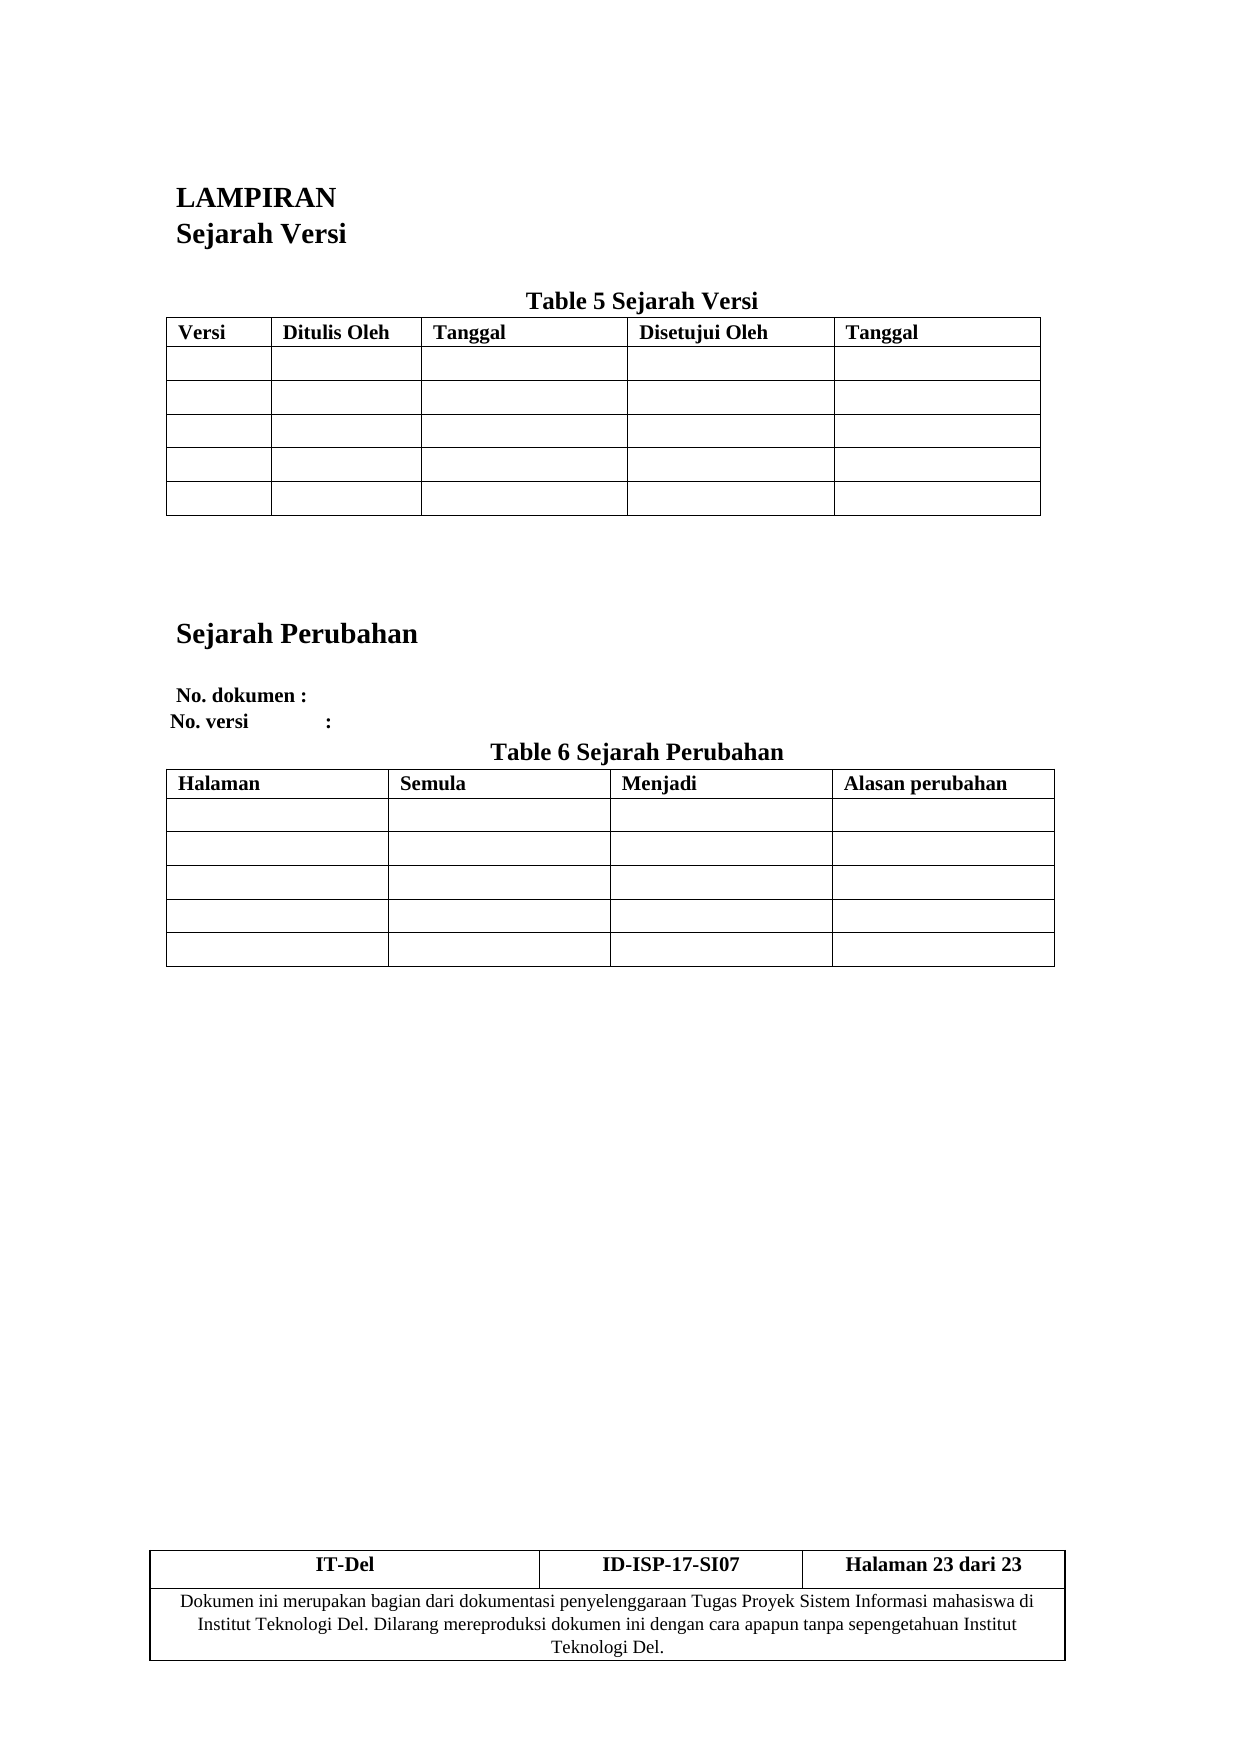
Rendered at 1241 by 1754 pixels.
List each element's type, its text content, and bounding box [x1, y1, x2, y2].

table_header Menjadi [611, 770, 832, 797]
table_cell [835, 381, 1040, 413]
table_cell [167, 933, 388, 966]
text Table 5 Sejarah Versi [170, 286, 758, 315]
table_cell [422, 482, 627, 514]
table_header Alasan perubahan [833, 770, 1054, 797]
table_cell [272, 482, 421, 514]
table_cell [167, 482, 271, 514]
table_cell [167, 799, 388, 831]
table_cell [389, 832, 610, 865]
table_cell [272, 381, 421, 413]
table_cell [389, 933, 610, 966]
table_header Semula [389, 770, 610, 797]
table_cell [167, 866, 388, 898]
table_header Disetujui Oleh [628, 318, 834, 346]
table_cell [611, 900, 832, 932]
subtitle LAMPIRAN [176, 180, 1204, 214]
subtitle Sejarah Versi [176, 216, 1204, 250]
table_cell [422, 415, 627, 447]
table_cell [167, 415, 271, 447]
text No. dokumen : [176, 683, 1204, 707]
table_cell [611, 799, 832, 831]
table_header Tanggal [422, 318, 627, 346]
table_cell [628, 482, 834, 514]
table_cell [835, 347, 1040, 380]
table_cell [628, 347, 834, 380]
table_header Ditulis Oleh [272, 318, 421, 346]
table_header Tanggal [835, 318, 1040, 346]
table_cell [835, 415, 1040, 447]
table_cell [389, 866, 610, 898]
subtitle Sejarah Perubahan [176, 616, 1204, 649]
table_cell [272, 415, 421, 447]
table_cell [628, 448, 834, 481]
table_cell [835, 448, 1040, 481]
table_cell [835, 482, 1040, 514]
table_cell [422, 448, 627, 481]
table_cell [833, 933, 1054, 966]
table_cell [389, 900, 610, 932]
table_cell [272, 448, 421, 481]
table_cell [628, 381, 834, 413]
table_header Halaman [167, 770, 388, 797]
table_cell [833, 900, 1054, 932]
table_cell [422, 381, 627, 413]
text No. versi : [170, 709, 1204, 733]
table_cell [422, 347, 627, 380]
table_cell [833, 799, 1054, 831]
table_header Versi [167, 318, 271, 346]
text Table 6 Sejarah Perubahan [170, 737, 784, 766]
table_cell [167, 381, 271, 413]
table_cell [167, 832, 388, 865]
table_cell [167, 448, 271, 481]
table_cell [167, 347, 271, 380]
table_cell [167, 900, 388, 932]
table_cell [611, 832, 832, 865]
table_cell [272, 347, 421, 380]
table_cell [389, 799, 610, 831]
table_cell [628, 415, 834, 447]
table_cell [611, 866, 832, 898]
table_cell [833, 866, 1054, 898]
table_cell [833, 832, 1054, 865]
table_cell [611, 933, 832, 966]
